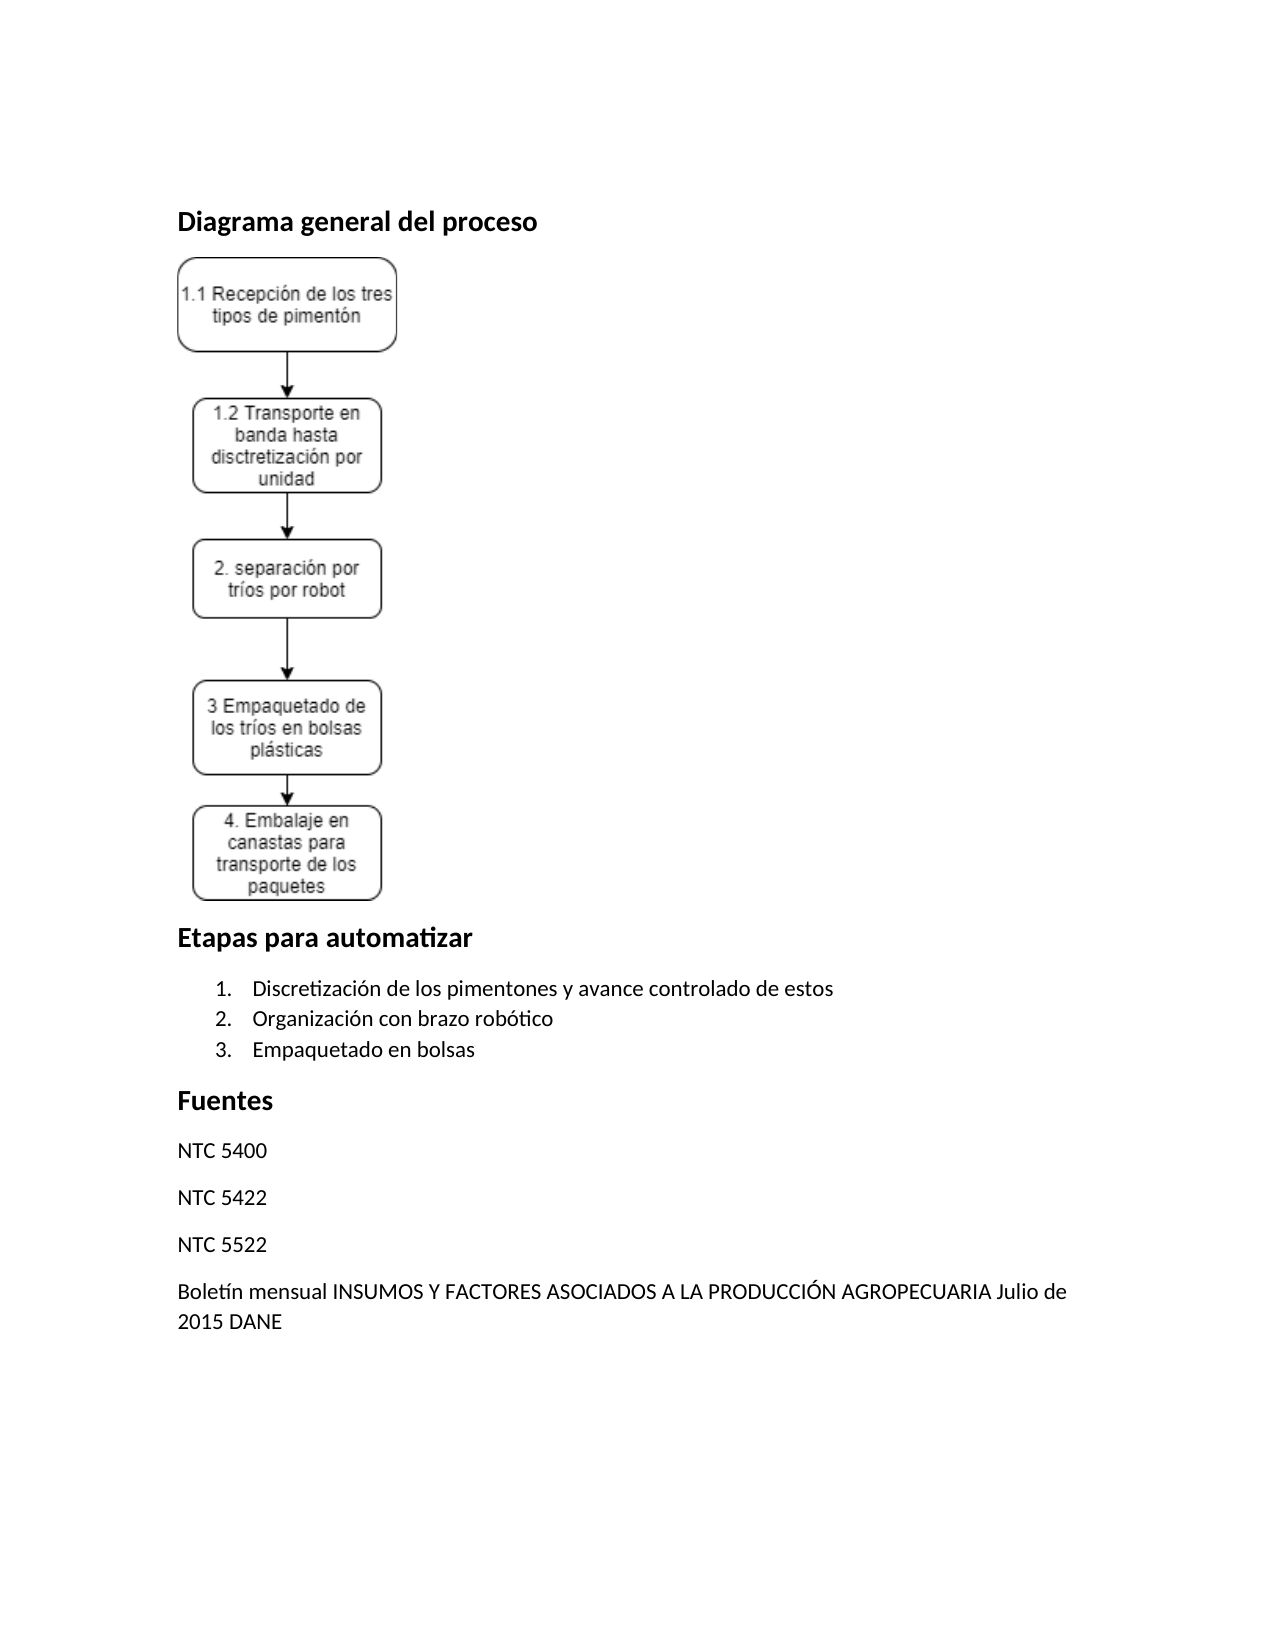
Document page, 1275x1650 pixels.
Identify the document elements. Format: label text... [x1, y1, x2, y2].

list Organización con brazo robótico [215, 1004, 1098, 1032]
text Diagrama general del proceso [177, 203, 1098, 238]
text Boletín mensual INSUMOS Y FACTORES ASOCIADOS A LA PRODUCCIÓN AGROPECUARIA Julio de 2015 DANE [177, 1277, 1098, 1336]
list Empaquetado en bolsas [215, 1035, 1098, 1063]
text NTC 5400 [177, 1137, 1098, 1165]
list Discretización de los pimentones y avance controlado de estos [215, 974, 1098, 1002]
text NTC 5422 [177, 1183, 1098, 1212]
text Fuentes [177, 1082, 1098, 1117]
text Etapas para automatizar [177, 919, 1098, 955]
text NTC 5522 [177, 1230, 1098, 1258]
picture [177, 257, 398, 901]
